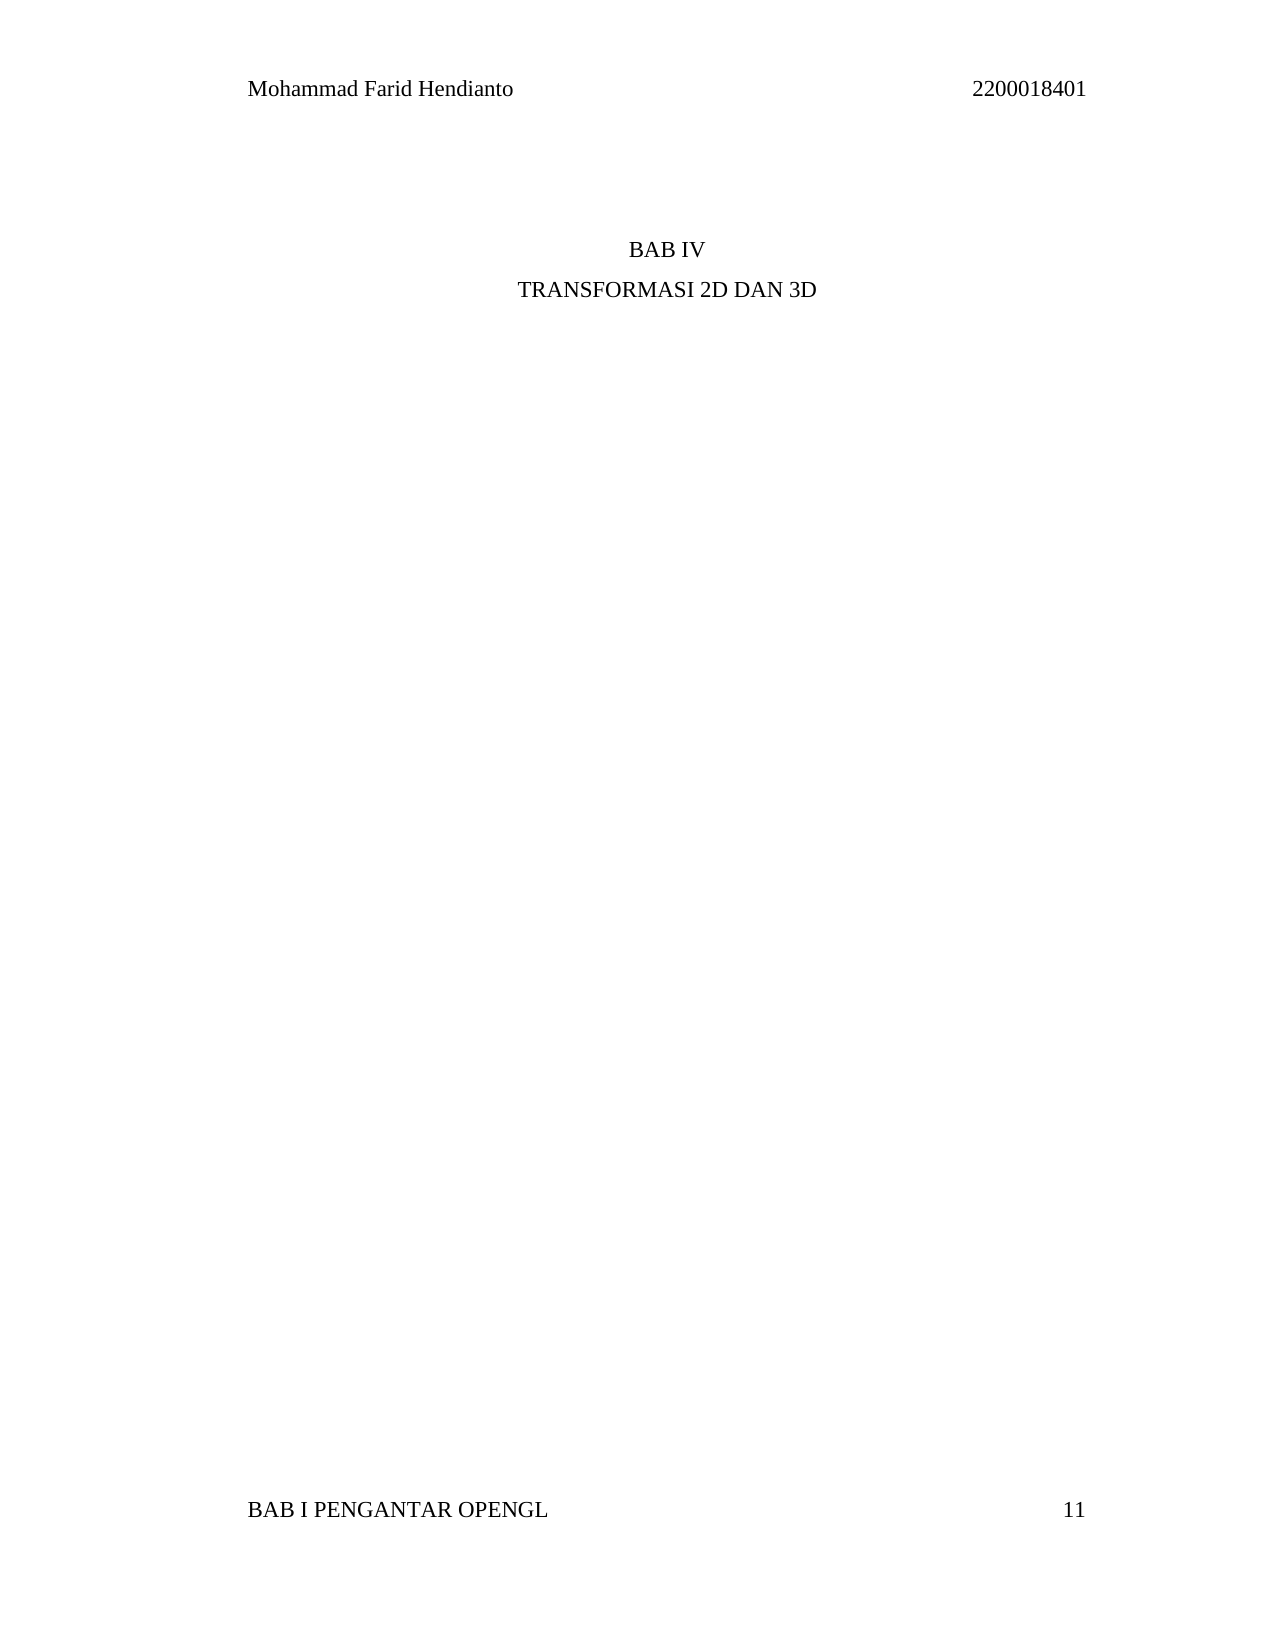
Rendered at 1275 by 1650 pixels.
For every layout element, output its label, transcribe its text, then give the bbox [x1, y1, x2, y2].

text TRANSFORMASI 2D DAN 3D [236, 276, 1098, 302]
text BAB IV [236, 236, 1098, 263]
